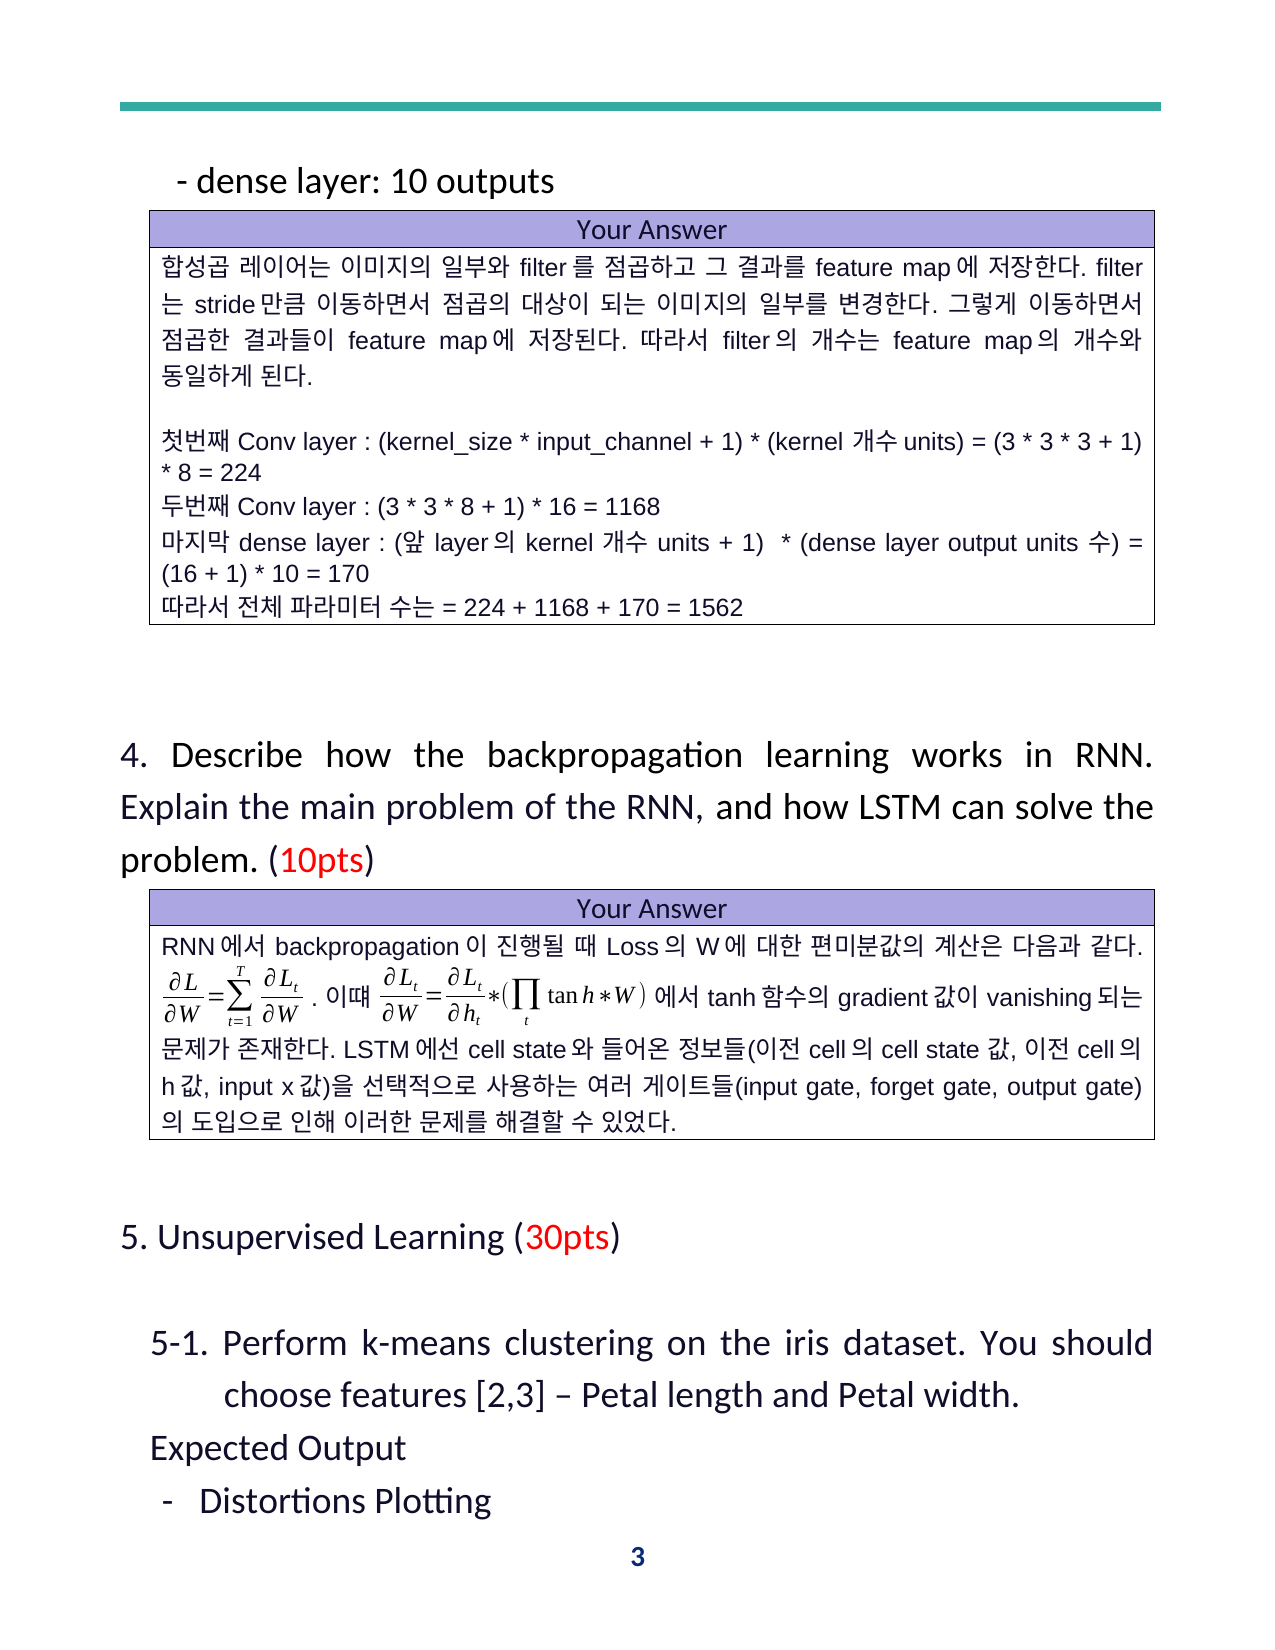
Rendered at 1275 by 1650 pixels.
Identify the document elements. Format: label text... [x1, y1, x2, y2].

text - dense layer: 10 outputs [120, 157, 1155, 203]
table_header Your Answer [150, 890, 1154, 925]
text 5-1. Perform k-means clustering on the iris dataset. You should choose features [2,3] – Petal length and Petal width. [150, 1319, 1155, 1417]
table_cell RNN에서 backpropagation이 진행될 때 Loss의 W에 대한 편미분값의 계산은 다음과 같다. . 이떄 에서 tanh함수의 gradient값이 vanishing되는 문제가 존재한다. LSTM에선 cell state와 들어온 정보들(이전 cell의 cell state 값, 이전 cell의 h값, input x값)을 선택적으로 사용하는 여러 게이트들(input gate, forget gate, output gate)의 도입으로 인해 이러한 문제를 해결할 수 있었다. [150, 926, 1154, 1139]
text 4. Describe how the backpropagation learning works in RNN. Explain the main problem of the RNN, and how LSTM can solve the problem. (10pts) [120, 731, 1155, 882]
text 5. Unsupervised Learning (30pts) [120, 1213, 1155, 1259]
text Expected Output [149, 1424, 1155, 1470]
table_cell 합성곱 레이어는 이미지의 일부와 filter를 점곱하고 그 결과를 feature map에 저장한다. filter는 stride만큼 이동하면서 점곱의 대상이 되는 이미지의 일부를 변경한다. 그렇게 이동하면서 점곱한 결과들이 feature map에 저장된다. 따라서 filter의 개수는 feature map의 개수와 동일하게 된다. 첫번째 Conv layer : (kernel_size * input_channel + 1) * (kernel 개수units) = (3 * 3 * 3 + 1) * 8 = 224 두번째 Conv layer : (3 * 3 * 8 + 1) * 16 = 1168 마지막 dense layer : (앞 layer의 kernel 개수 units + 1) * (dense layer output units 수) = (16 + 1) * 10 = 170 따라서 전체 파라미터 수는 = 224 + 1168 + 170 = 1562 [150, 248, 1154, 624]
list Distortions Plotting [162, 1477, 1155, 1523]
table_header Your Answer [150, 211, 1154, 247]
